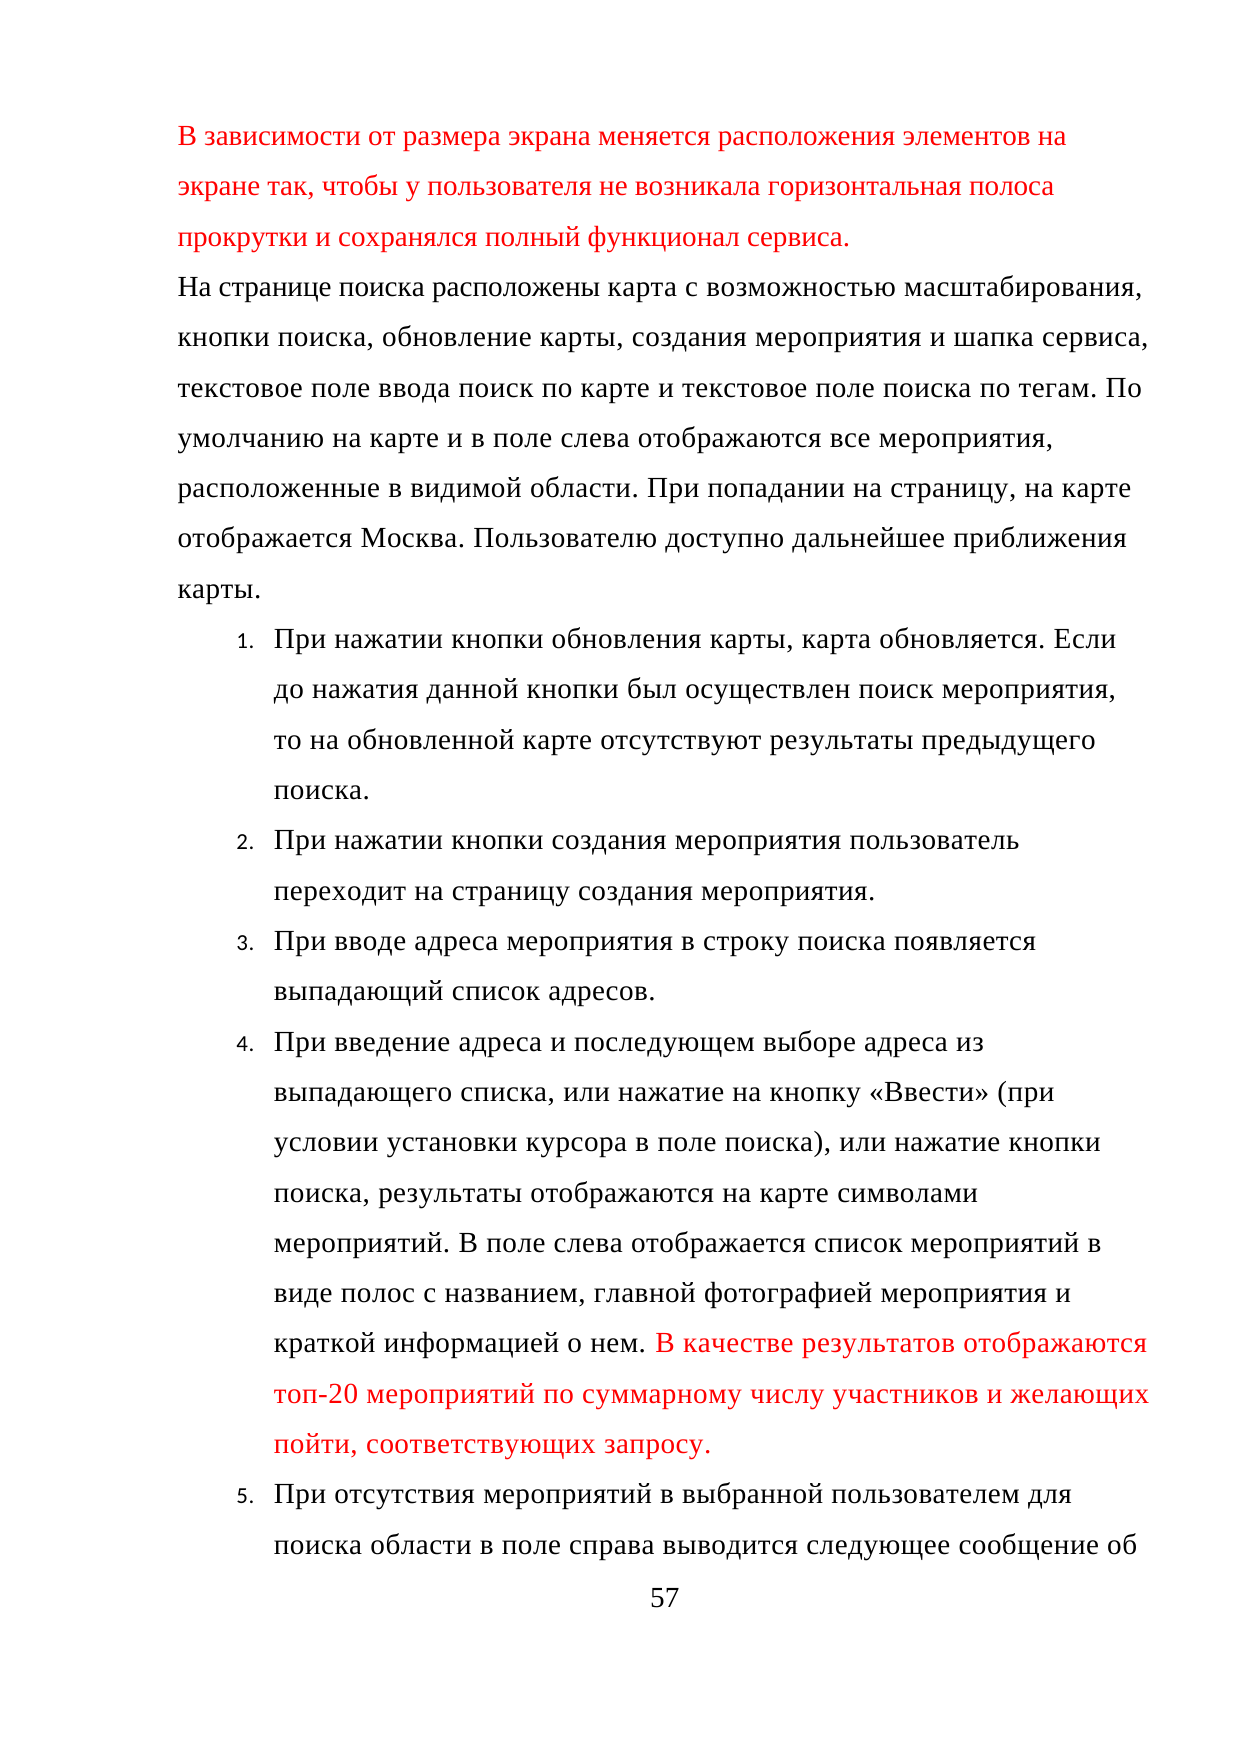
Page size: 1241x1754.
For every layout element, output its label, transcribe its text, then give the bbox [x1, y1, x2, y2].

text На странице поиска расположены карта с возможностью масштабирования, кнопки поиска, обновление карты, создания мероприятия и шапка сервиса, текстовое поле ввода поиск по карте и текстовое поле поиска по тегам. По умолчанию на карте и в поле слева отображаются все мероприятия, расположенные в видимой области. При попадании на страницу, на карте отображается Москва. Пользователю доступно дальнейшее приближения карты. [177, 269, 1152, 604]
list При нажатии кнопки обновления карты, карта обновляется. Если до нажатия данной кнопки был осуществлен поиск мероприятия, то на обновленной карте отсутствуют результаты предыдущего поиска. [236, 621, 1152, 806]
list При введение адреса и последующем выборе адреса из выпадающего списка, или нажатие на кнопку «Ввести» (при условии установки курсора в поле поиска), или нажатие кнопки поиска, результаты отображаются на карте символами мероприятий. В поле слева отображается список мероприятий в виде полос с названием, главной фотографией мероприятия и краткой информацией о нем. В качестве результатов отображаются топ-20 мероприятий по суммарному числу участников и желающих пойти, соответствующих запросу. [236, 1024, 1152, 1460]
list При вводе адреса мероприятия в строку поиска появляется выпадающий список адресов. [236, 923, 1152, 1007]
text В зависимости от размера экрана меняется расположения элементов на экране так, чтобы у пользователя не возникала горизонтальная полоса прокрутки и сохранялся полный функционал сервиса. [177, 118, 1152, 252]
list При нажатии кнопки создания мероприятия пользователь переходит на страницу создания мероприятия. [236, 822, 1152, 906]
